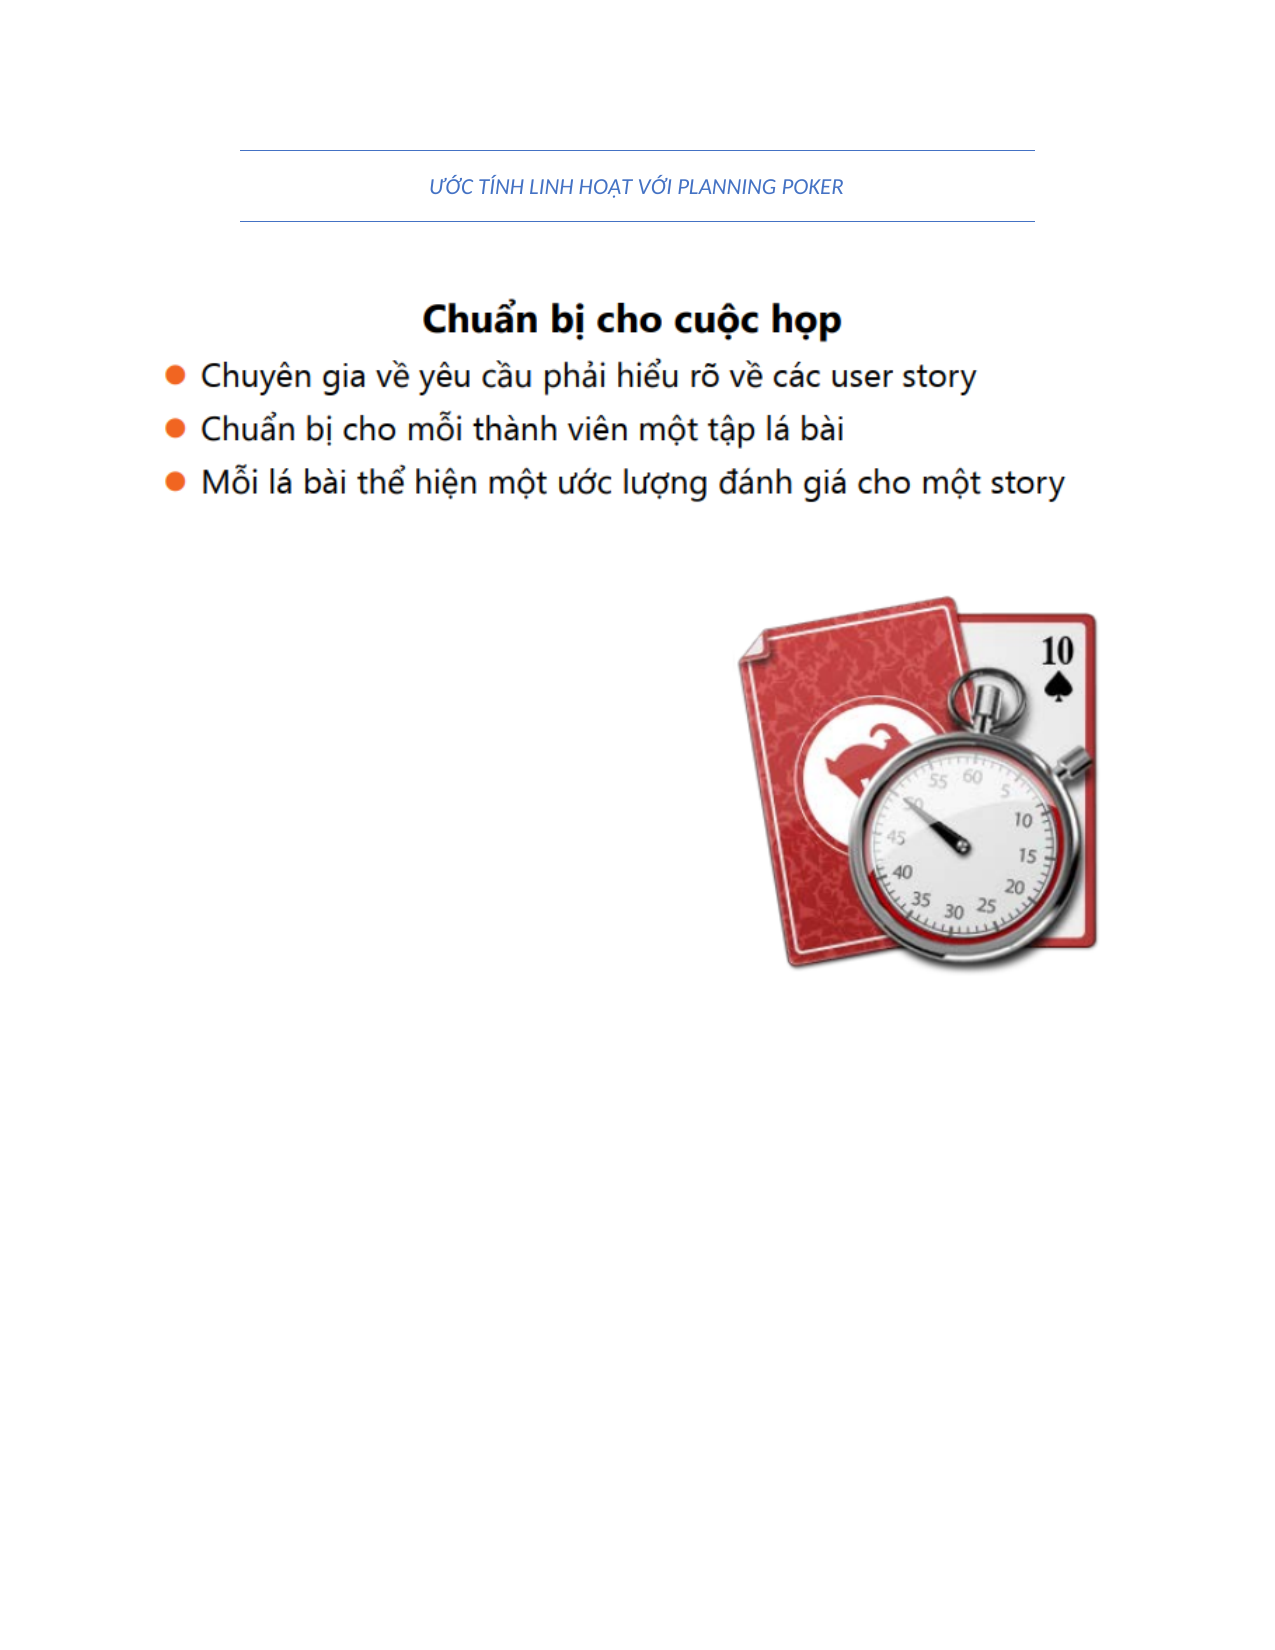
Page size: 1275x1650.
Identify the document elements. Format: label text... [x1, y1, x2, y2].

picture [150, 261, 1125, 990]
text ƯỚC TÍNH LINH HOẠT VỚI PLANNING POKER [240, 151, 1035, 221]
